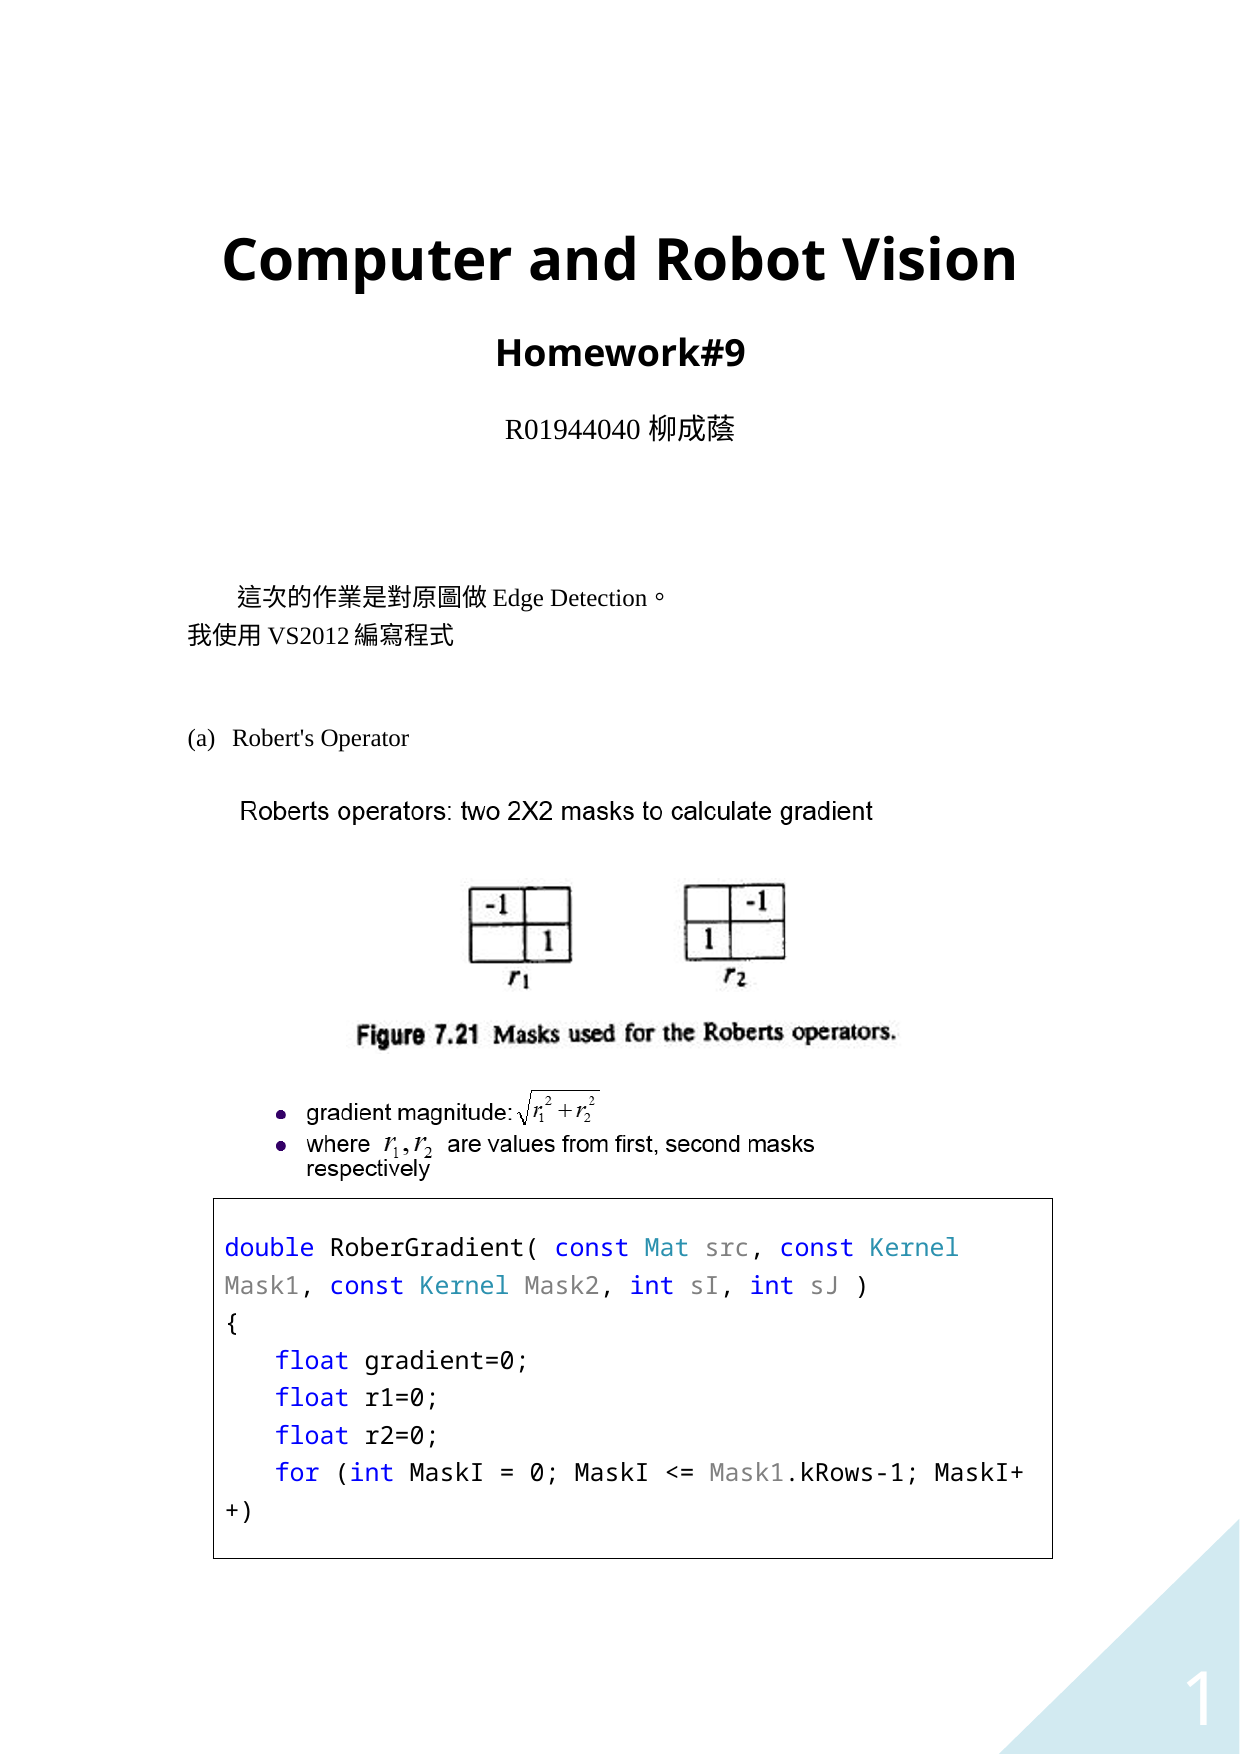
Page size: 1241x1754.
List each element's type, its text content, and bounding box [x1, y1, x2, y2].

text 我使用VS2012編寫程式 [187, 614, 1053, 652]
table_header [214, 1199, 1052, 1558]
text 這次的作業是對原圖做Edge Detection。 [187, 577, 1053, 614]
text Computer and Robot Vision [187, 202, 1053, 314]
text R01944040 柳成蔭 [187, 389, 1053, 464]
picture [237, 792, 908, 1191]
text Homework#9 [187, 314, 1053, 389]
list Robert's Operator [187, 719, 1053, 756]
